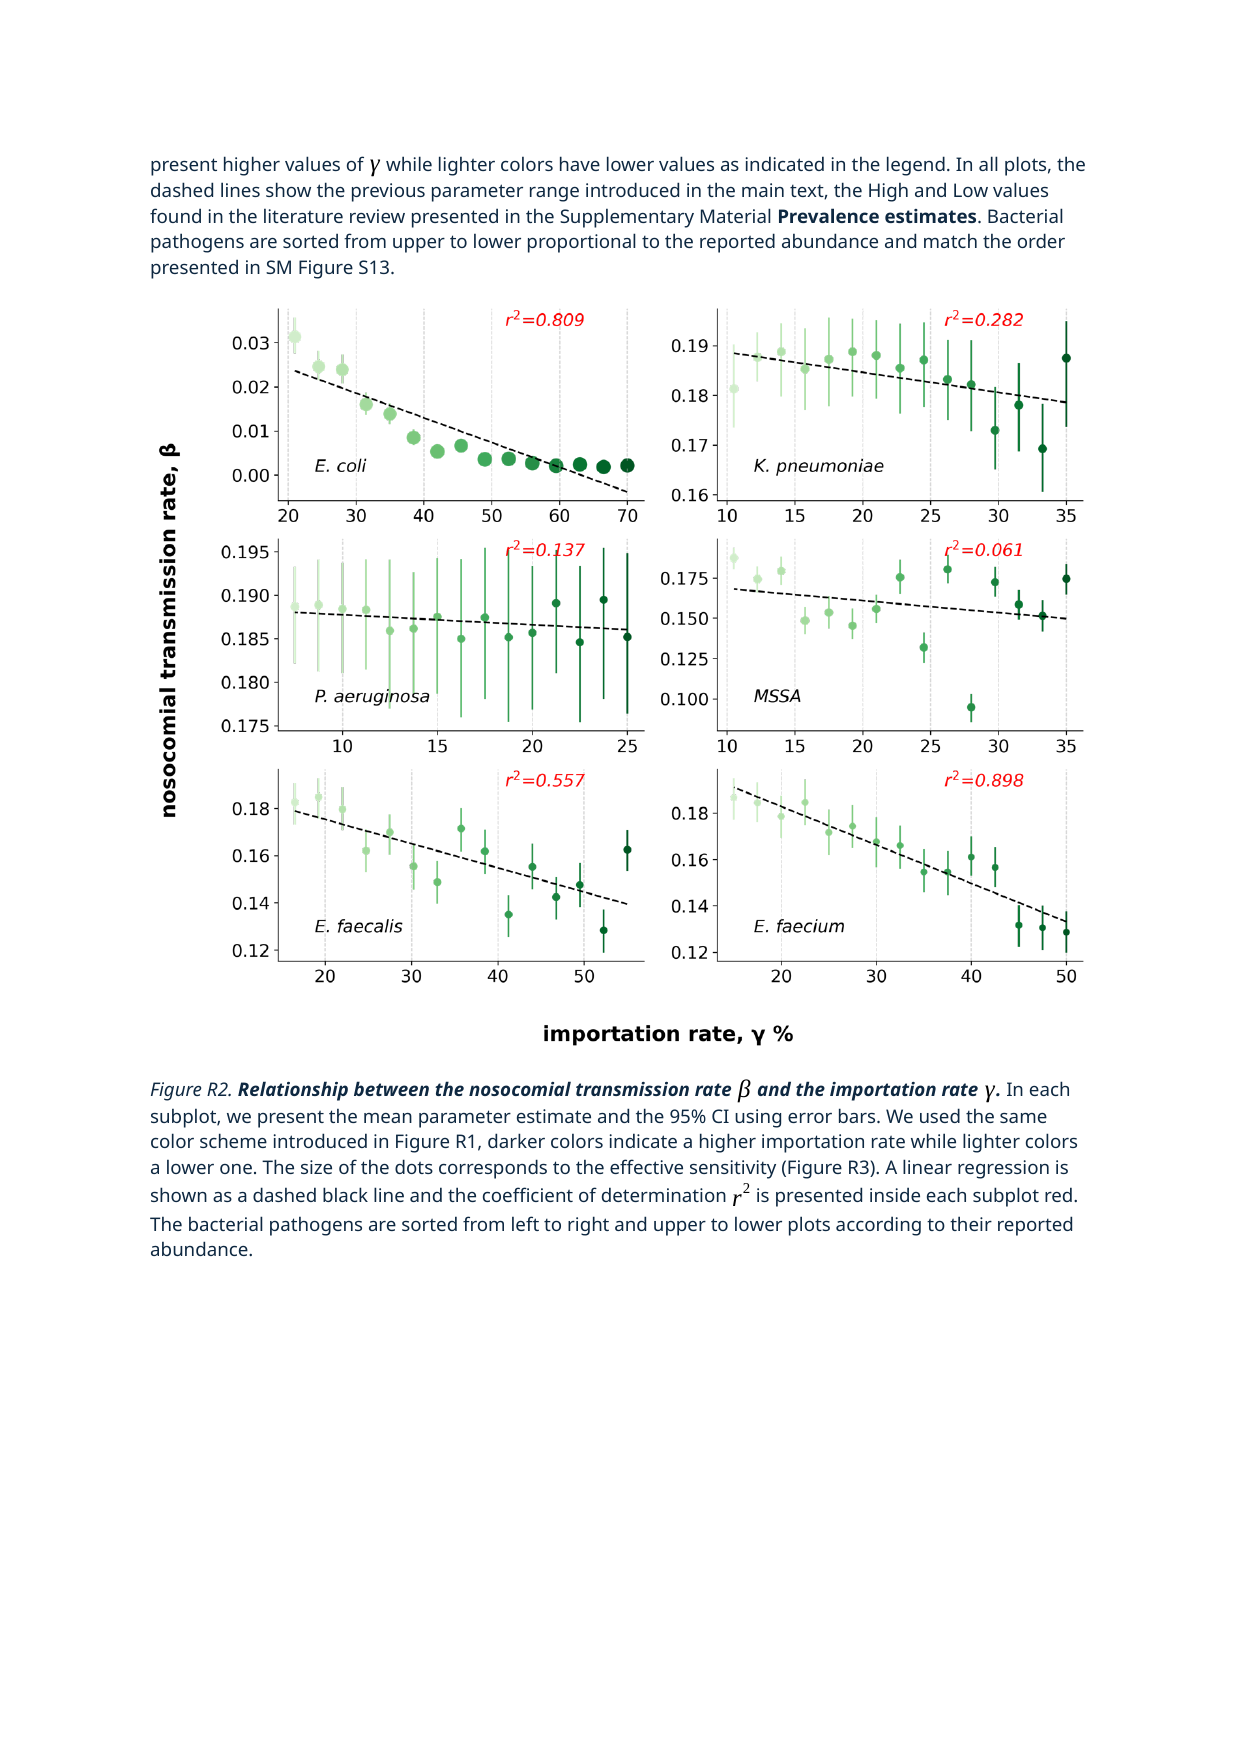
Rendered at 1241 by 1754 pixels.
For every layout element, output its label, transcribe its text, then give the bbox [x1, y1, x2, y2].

picture [150, 300, 1091, 1054]
text Figure R2. Relationship between the nosocomial transmission rate and the importation rate . In each subplot, we present the mean parameter estimate and the 95% CI using error bars. We used the same color scheme introduced in Figure R1, darker colors indicate a higher importation rate while lighter colors a lower one. The size of the dots corresponds to the effective sensitivity (Figure R3). A linear regression is shown as a dashed black line and the coefficient of determination is presented inside each subplot red. The bacterial pathogens are sorted from left to right and upper to lower plots according to their reported abundance. [150, 1076, 1090, 1262]
